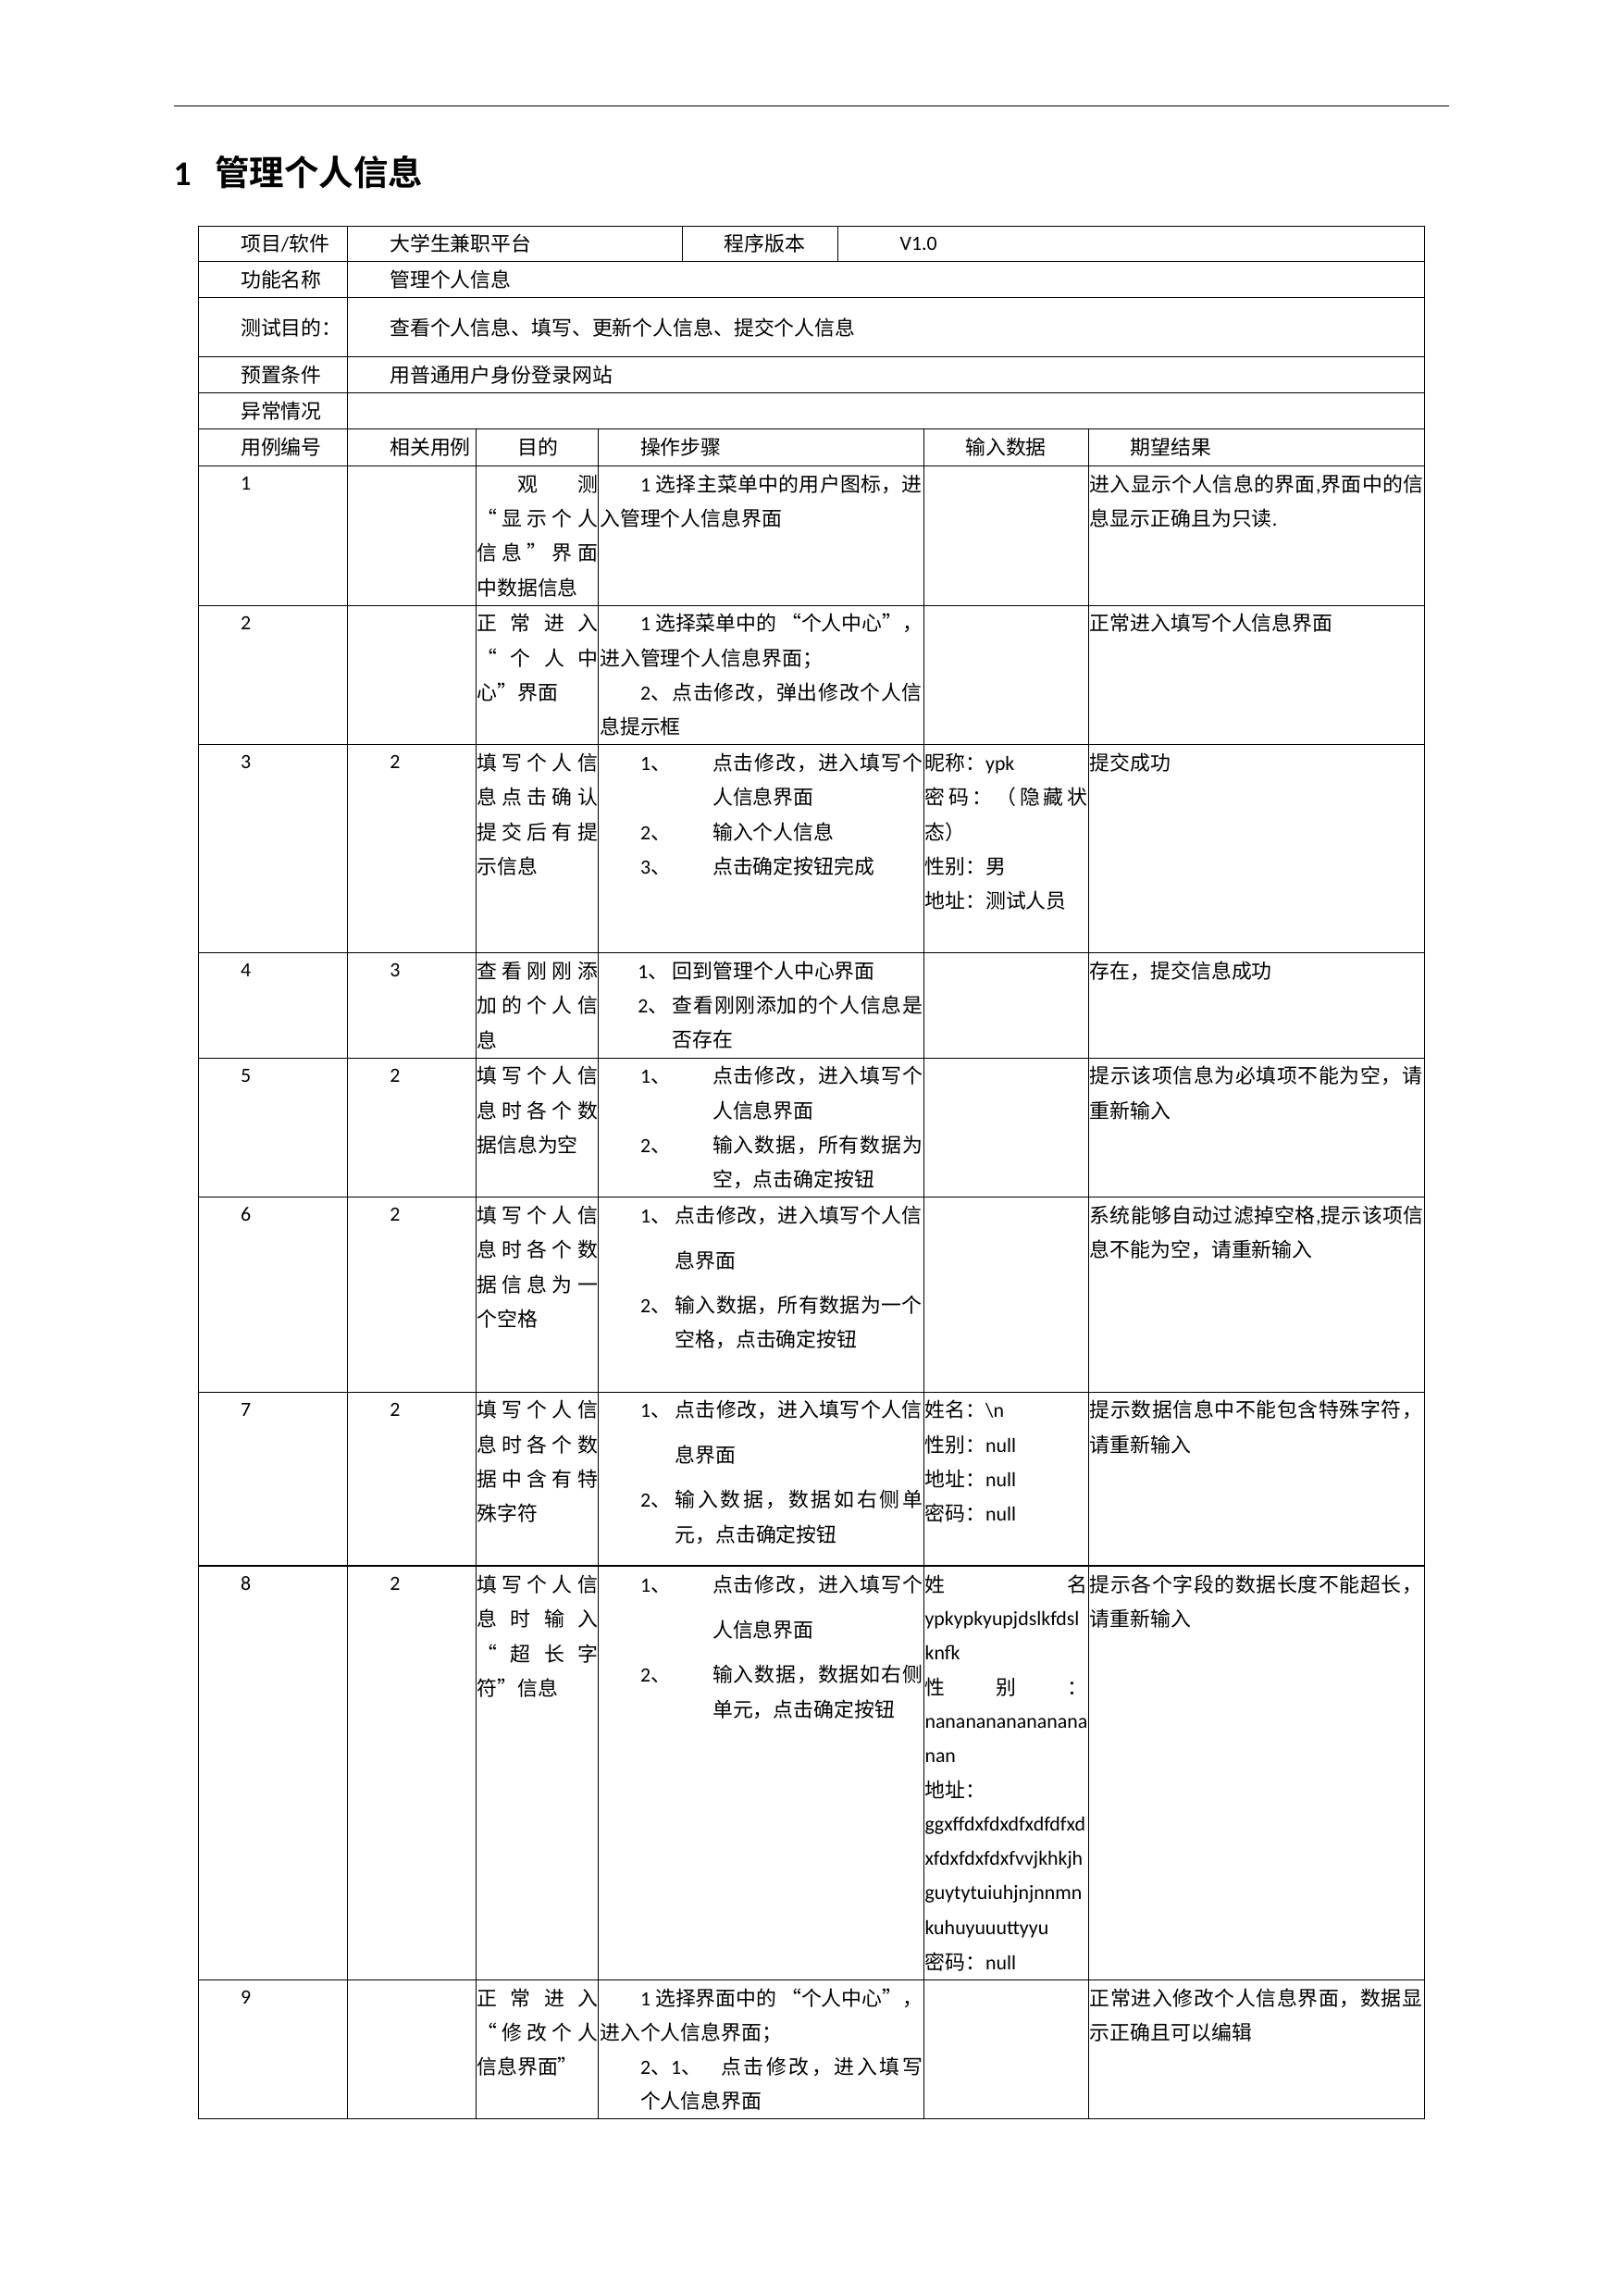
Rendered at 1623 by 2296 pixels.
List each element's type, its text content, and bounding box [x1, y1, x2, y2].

table_cell 用例编号 [199, 429, 347, 465]
table_cell 3 [199, 745, 347, 952]
table_cell [348, 393, 1424, 428]
table_cell 1 选择主菜单中的用户图标，进入管理个人信息界面 [599, 466, 923, 604]
table_cell 点击修改，进入填写个人信息界面 输入数据，数据如右侧单元，点击确定按钮 [599, 1393, 923, 1565]
table_cell 回到管理个人中心界面 查看刚刚添加的个人信息是否存在 [599, 953, 923, 1057]
table_cell 正常进入填写个人信息界面 [1089, 606, 1424, 744]
table_cell 填写个人信息时各个数据信息为一个空格 [477, 1198, 598, 1391]
table_cell 正常进入修改个人信息界面，数据显示正确且可以编辑 [1089, 1980, 1424, 2118]
table_cell 查看个人信息、填写、更新个人信息、提交个人信息 [348, 298, 1424, 356]
table_cell [348, 1980, 476, 2118]
table_cell 点击修改，进入填写个人信息界面 输入数据，所有数据为一个空格，点击确定按钮 [599, 1198, 923, 1391]
table_cell 异常情况 [199, 393, 347, 428]
table_cell 提示数据信息中不能包含特殊字符，请重新输入 [1089, 1393, 1424, 1565]
table_cell 点击修改，进入填写个人信息界面 输入个人信息 点击确定按钮完成 [599, 745, 923, 952]
table_header 提示各个字段的数据长度不能超长，请重新输入 [1089, 1567, 1424, 1980]
table_cell 输入数据 [924, 429, 1088, 465]
table_cell [924, 466, 1088, 604]
table_cell 存在，提交信息成功 [1089, 953, 1424, 1057]
table_cell 进入显示个人信息的界面,界面中的信息显示正确且为只读. [1089, 466, 1424, 604]
table_cell [348, 606, 476, 744]
table_cell 系统能够自动过滤掉空格,提示该项信息不能为空，请重新输入 [1089, 1198, 1424, 1391]
table_cell 2 [348, 1059, 476, 1197]
table_cell 期望结果 [1089, 429, 1424, 465]
table_header 8 [199, 1567, 347, 1980]
table_header 姓名ypkypkyupjdslkfdslknfk 性别：nananananananananan 地址：ggxffdxfdxdfxdfdfxdxfdxfdxfdxfvvjkhkjhguytytuiuhjnjnnmnkuhuyuuuttyyu 密码：null [924, 1567, 1088, 1980]
table_cell 6 [199, 1198, 347, 1391]
table_cell 预置条件 [199, 357, 347, 392]
table_cell 填写个人信息点击确认提交后有提示信息 [477, 745, 598, 952]
table_cell [348, 466, 476, 604]
list 管理个人信息 [173, 140, 1449, 200]
table_cell 相关用例 [348, 429, 476, 465]
table_cell 正常进入“修改个人信息界面” [477, 1980, 598, 2118]
table_cell [924, 953, 1088, 1057]
table_cell 查看刚刚添加的个人信息 [477, 953, 598, 1057]
table_cell [924, 1059, 1088, 1197]
table_header 点击修改，进入填写个人信息界面 输入数据，数据如右侧单元，点击确定按钮 [599, 1567, 923, 1980]
table_cell 填写个人信息时各个数据中含有特殊字符 [477, 1393, 598, 1565]
table_cell 1 选择界面中的 “个人中心”，进入个人信息界面； 2、1、 点击修改，进入填写个人信息界面 [599, 1980, 923, 2118]
table_cell 3 [348, 953, 476, 1057]
table_header 大学生兼职平台 [348, 227, 682, 261]
table_cell 7 [199, 1393, 347, 1565]
table_header 项目/软件 [199, 227, 347, 261]
table_header V1.0 [838, 227, 1424, 261]
table_cell [924, 606, 1088, 744]
table_cell 点击修改，进入填写个人信息界面 输入数据，所有数据为空，点击确定按钮 [599, 1059, 923, 1197]
table_cell 提交成功 [1089, 745, 1424, 952]
table_cell 管理个人信息 [348, 262, 1424, 297]
table_cell 2 [199, 606, 347, 744]
table_cell 用普通用户身份登录网站 [348, 357, 1424, 392]
table_cell [924, 1980, 1088, 2118]
table_cell 功能名称 [199, 262, 347, 297]
table_cell 4 [199, 953, 347, 1057]
table_cell 填写个人信息时各个数据信息为空 [477, 1059, 598, 1197]
table_header 2 [348, 1567, 476, 1980]
table_cell 操作步骤 [599, 429, 923, 465]
table_cell 2 [348, 1393, 476, 1565]
table_cell 5 [199, 1059, 347, 1197]
table_cell 目的 [477, 429, 598, 465]
table_cell 1 [199, 466, 347, 604]
table_cell 观测“显示个人信息”界面中数据信息 [477, 466, 598, 604]
table_cell 9 [199, 1980, 347, 2118]
table_cell [924, 1198, 1088, 1391]
table_cell 提示该项信息为必填项不能为空，请重新输入 [1089, 1059, 1424, 1197]
table_header 程序版本 [683, 227, 837, 261]
table_cell 姓名：\n 性别：null 地址：null 密码：null [924, 1393, 1088, 1565]
table_cell 昵称：ypk 密码：（隐藏状态） 性别：男 地址：测试人员 [924, 745, 1088, 952]
table_cell 2 [348, 1198, 476, 1391]
table_cell 2 [348, 745, 476, 952]
table_cell 测试目的： [199, 298, 347, 356]
table_cell 1 选择菜单中的 “个人中心”，进入管理个人信息界面； 2、点击修改，弹出修改个人信息提示框 [599, 606, 923, 744]
table_header 填写个人信息时输入“超长字符”信息 [477, 1567, 598, 1980]
table_cell 正常进入“个人中心”界面 [477, 606, 598, 744]
